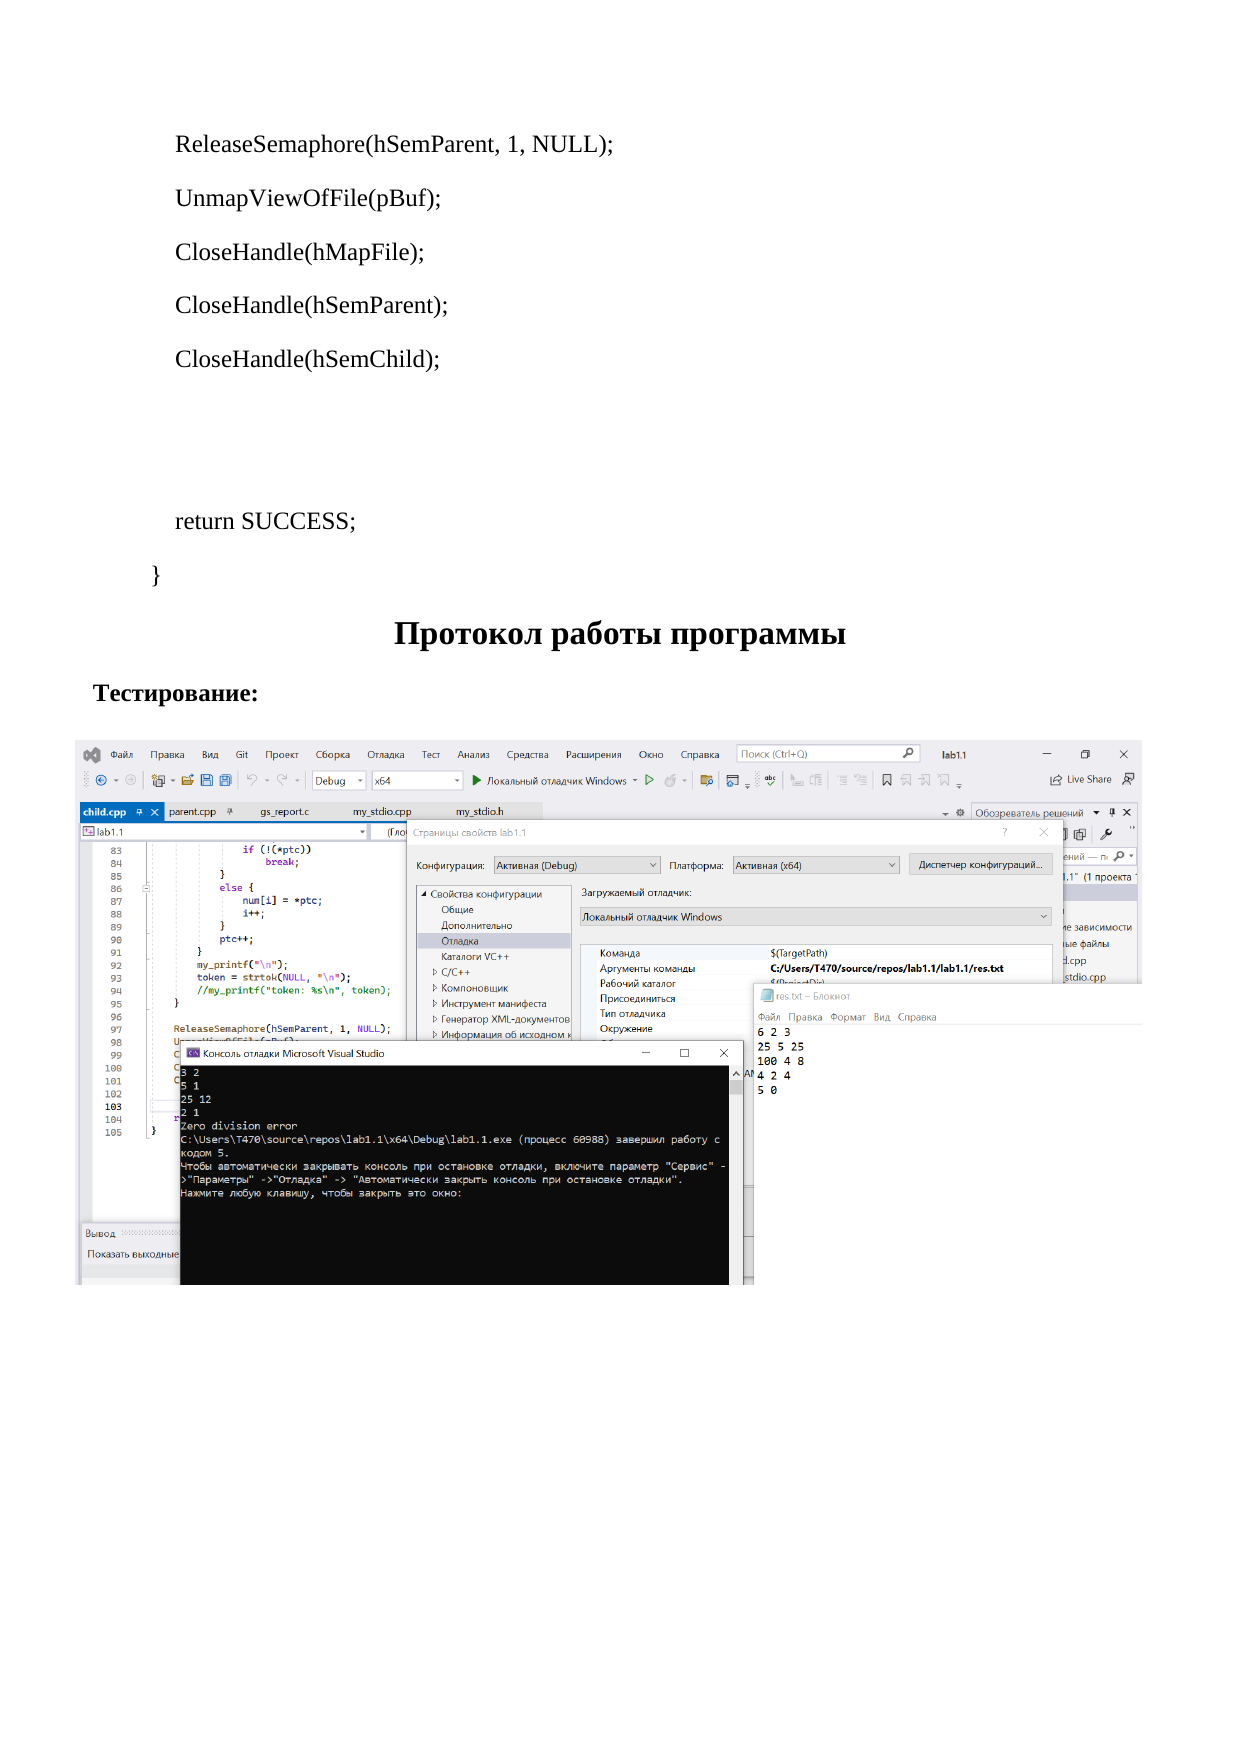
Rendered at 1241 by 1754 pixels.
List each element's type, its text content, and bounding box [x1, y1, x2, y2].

text Протокол работы программы [93, 613, 1147, 652]
text UnmapViewOfFile(pBuf); [150, 183, 1147, 211]
text Тестирование: [93, 678, 1147, 707]
text ReleaseSemaphore(hSemParent, 1, NULL); [150, 129, 1147, 158]
picture [75, 740, 1143, 1285]
text CloseHandle(hMapFile); [150, 237, 1147, 265]
text } [150, 560, 1147, 588]
text CloseHandle(hSemParent); [150, 290, 1147, 319]
text CloseHandle(hSemChild); [150, 344, 1147, 373]
text return SUCCESS; [150, 506, 1147, 534]
